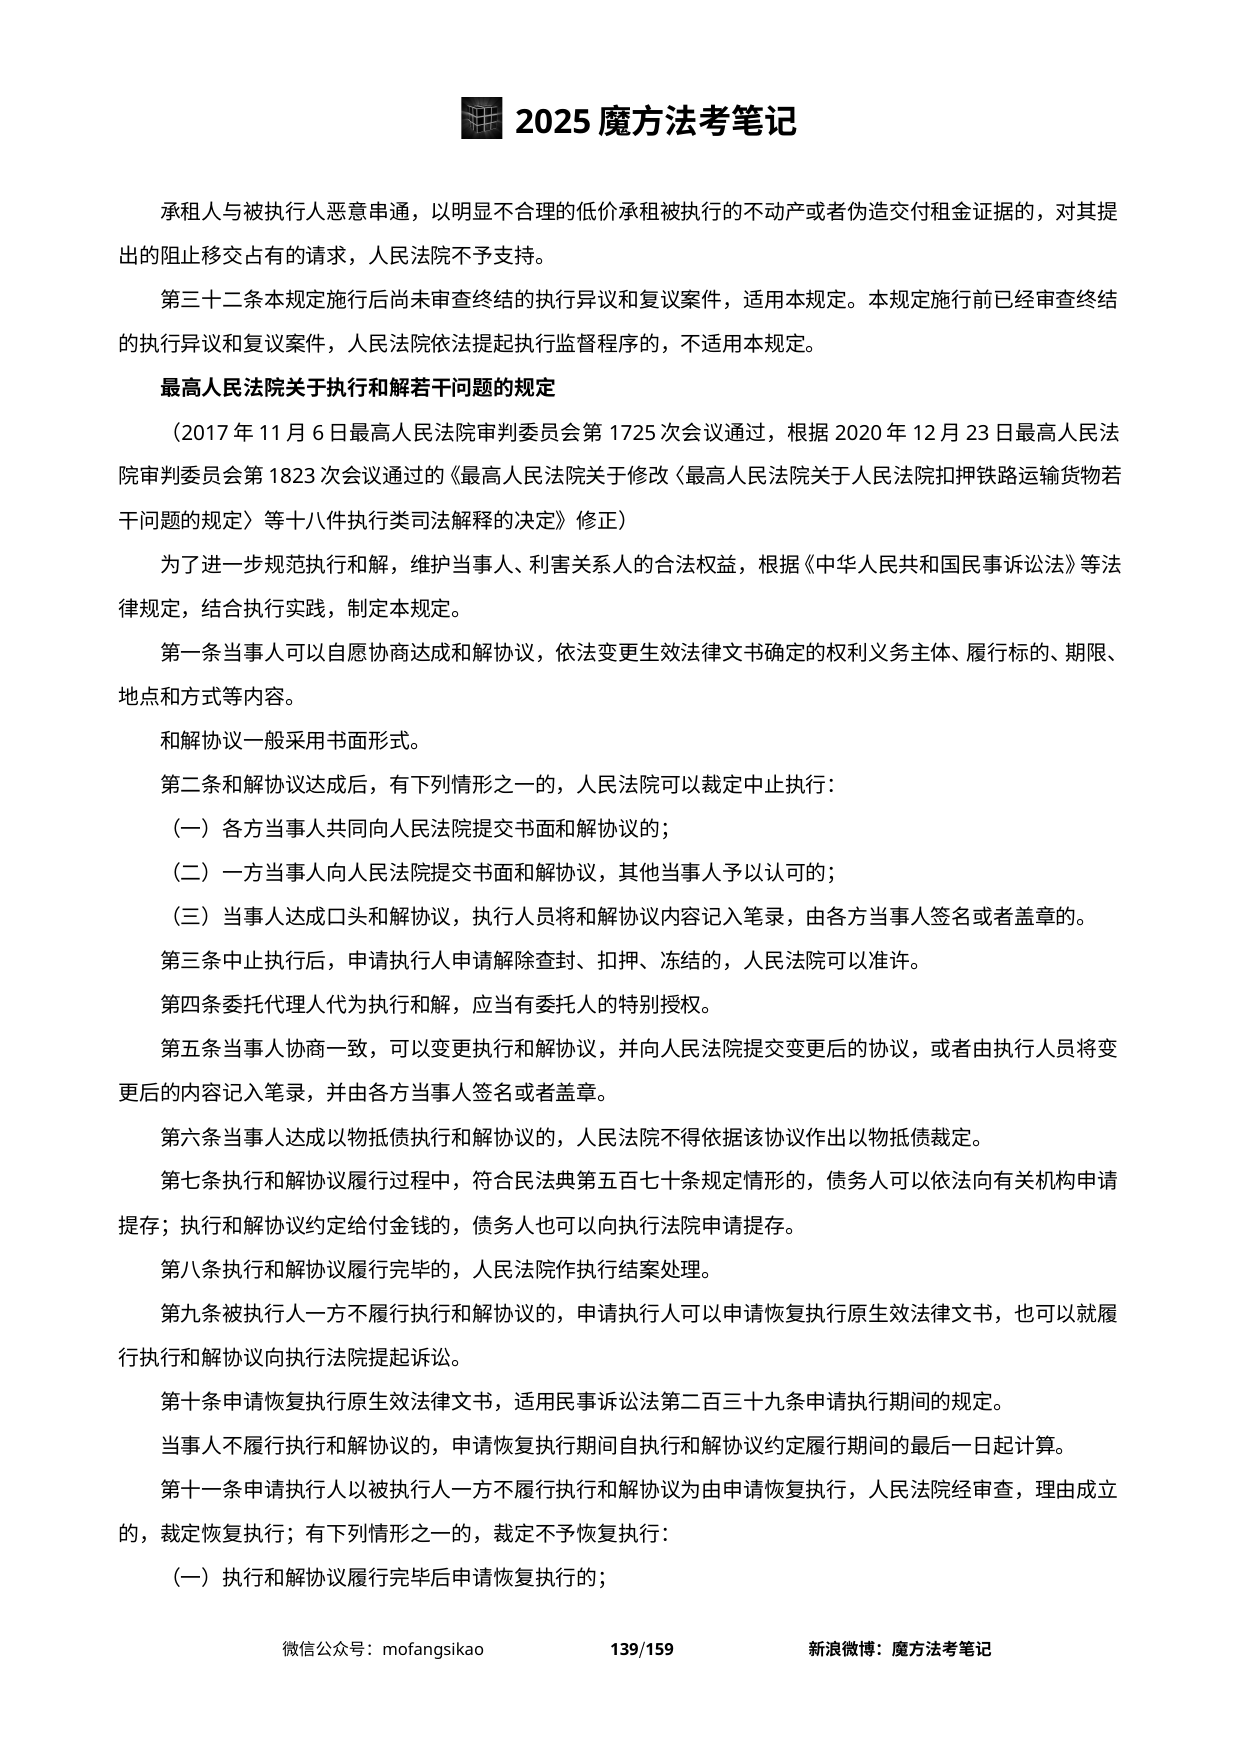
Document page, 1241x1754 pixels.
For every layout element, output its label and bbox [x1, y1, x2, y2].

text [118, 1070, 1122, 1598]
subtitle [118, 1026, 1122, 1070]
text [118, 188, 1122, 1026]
picture [461, 97, 503, 139]
